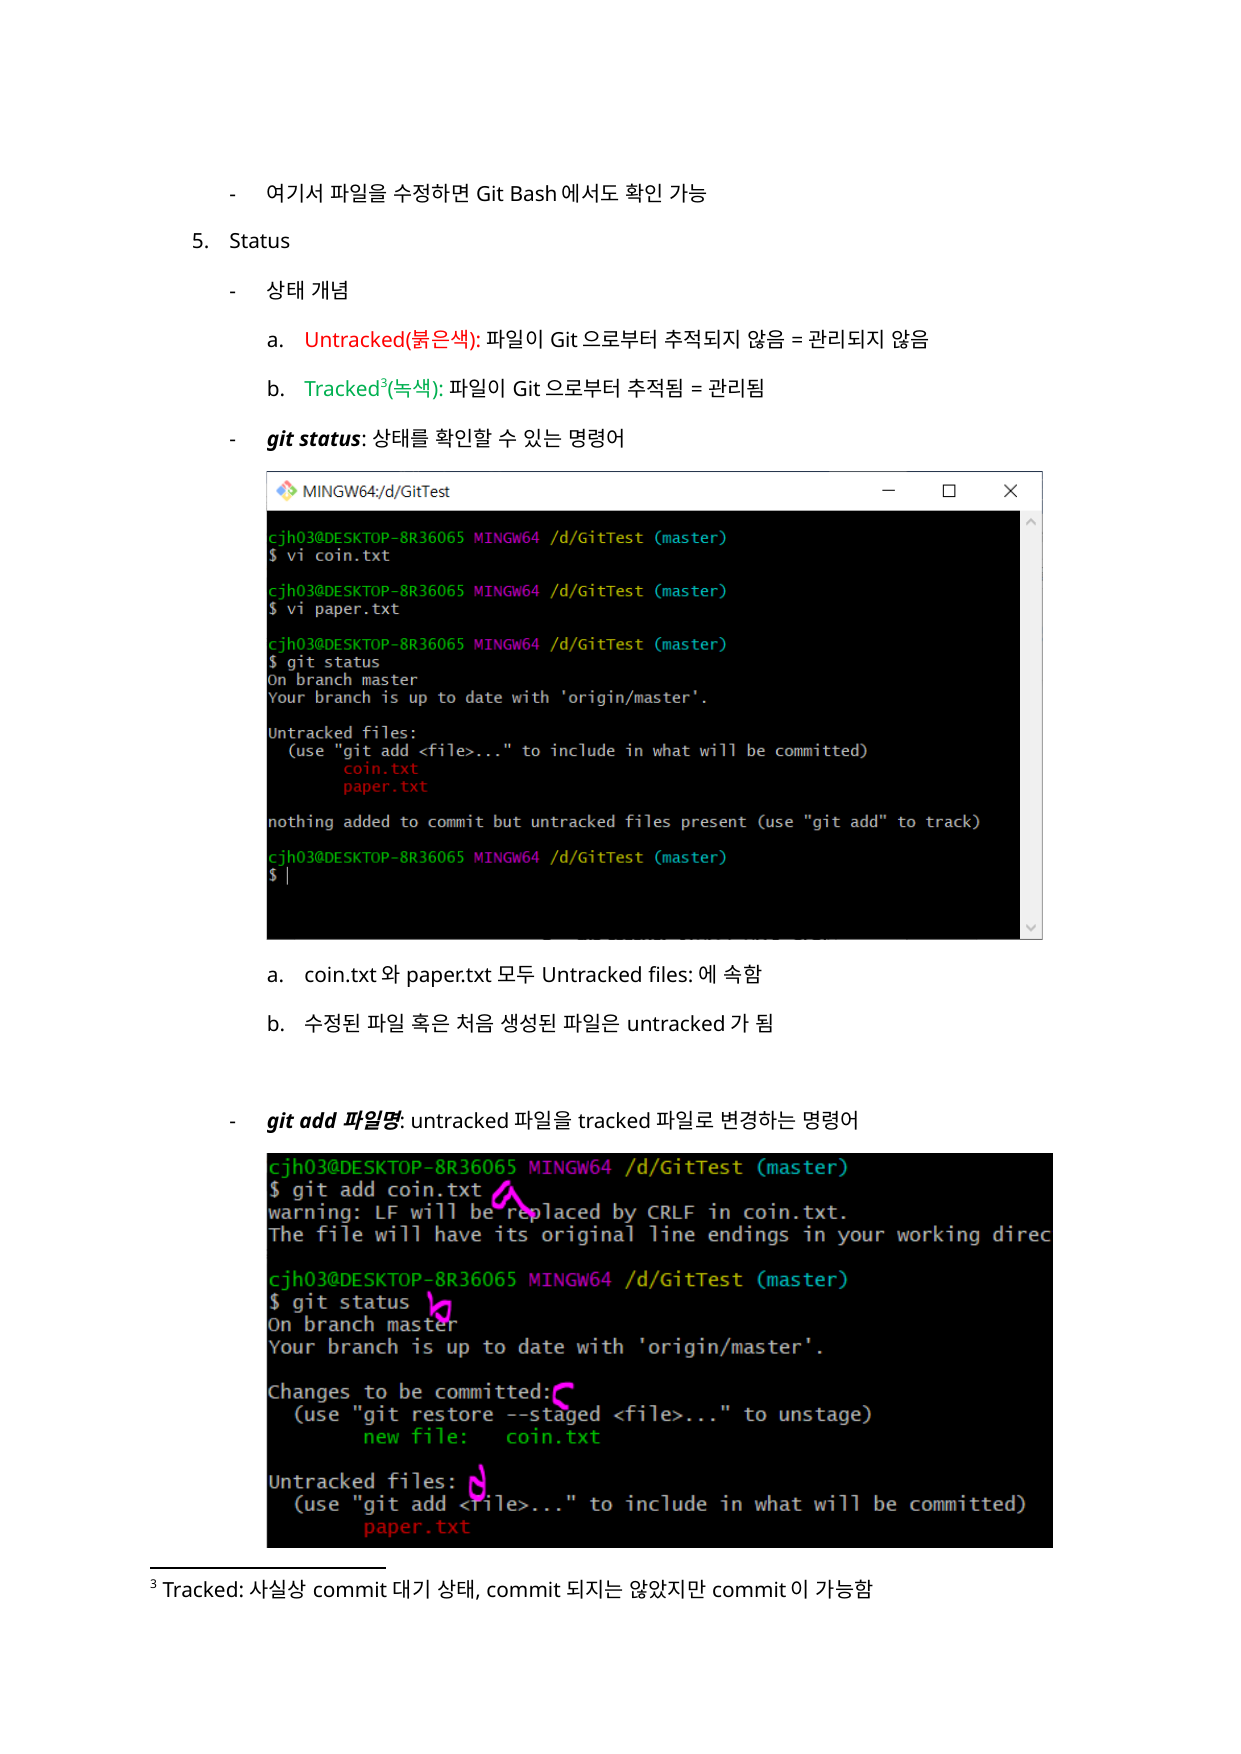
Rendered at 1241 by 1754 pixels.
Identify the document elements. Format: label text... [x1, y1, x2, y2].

list Status [192, 227, 1090, 255]
picture [266, 1153, 1053, 1548]
list Tracked(녹색): 파일이 Git으로부터 추적됨 = 관리됨 [267, 373, 1090, 403]
list 수정된 파일 혹은 처음 생성된 파일은 untracked가 됨 [267, 1007, 1090, 1038]
list git add 파일명: untracked 파일을 tracked 파일로 변경하는 명령어 [229, 1104, 1090, 1134]
list Untracked(붉은색): 파일이 Git으로부터 추적되지 않음 = 관리되지 않음 [267, 323, 1090, 353]
list 여기서 파일을 수정하면 Git Bash에서도 확인 가능 [229, 177, 1090, 207]
list coin.txt와 paper.txt 모두 Untracked files: 에 속함 [267, 958, 1090, 988]
list 상태 개념 [229, 274, 1090, 304]
picture [266, 471, 1043, 940]
list git status: 상태를 확인할 수 있는 명령어 [229, 422, 1090, 452]
